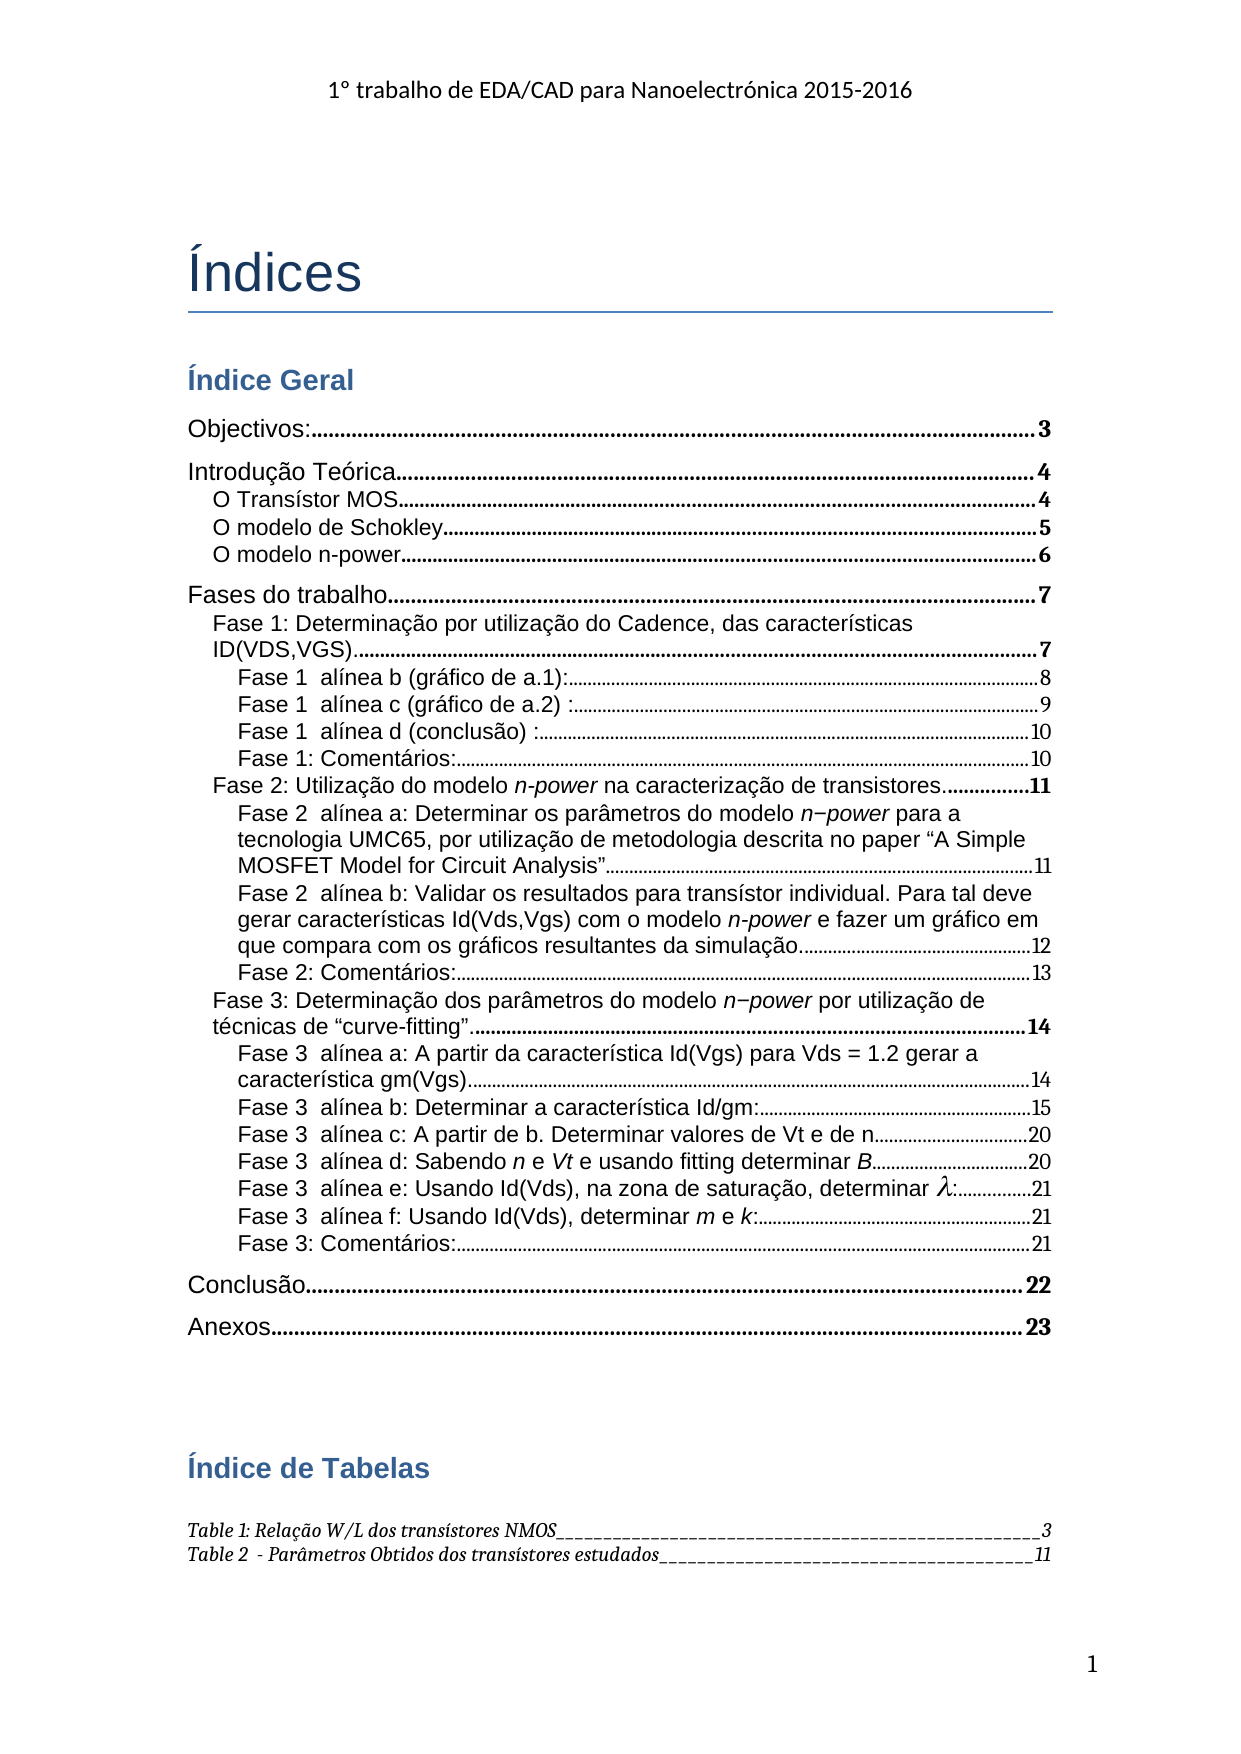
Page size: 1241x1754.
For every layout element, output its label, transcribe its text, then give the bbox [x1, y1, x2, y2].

text Table 1: Relação W/L dos transístores NMOS 3 [187, 1518, 1053, 1542]
subtitle Índice de Tabelas [187, 1451, 1053, 1484]
title Índices [187, 241, 1053, 313]
text Table 2 - Parâmetros Obtidos dos transístores estudados 11 [187, 1542, 1053, 1566]
